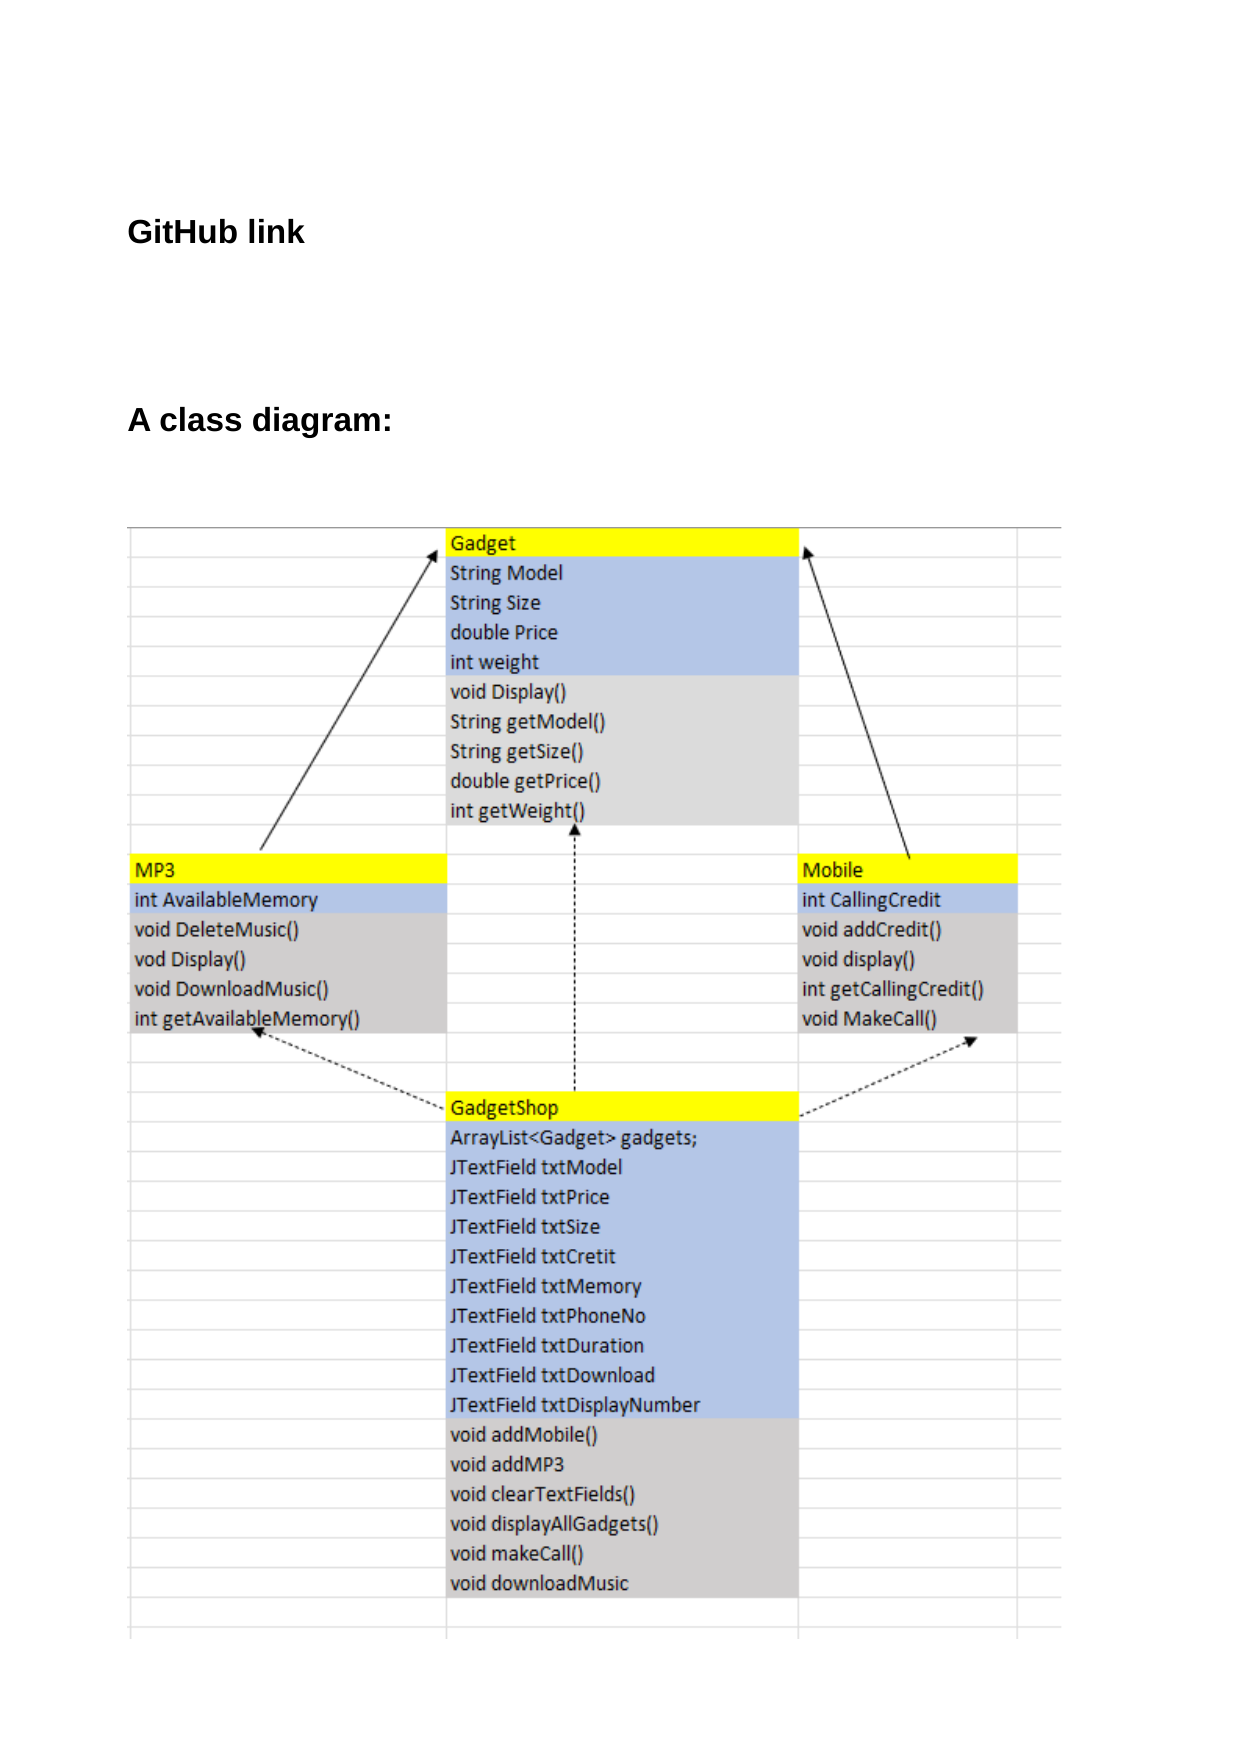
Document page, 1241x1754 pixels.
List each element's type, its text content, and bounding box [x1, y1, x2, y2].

subtitle A class diagram: [127, 401, 1117, 439]
picture [127, 527, 1062, 1639]
subtitle GitHub link [127, 212, 1117, 250]
